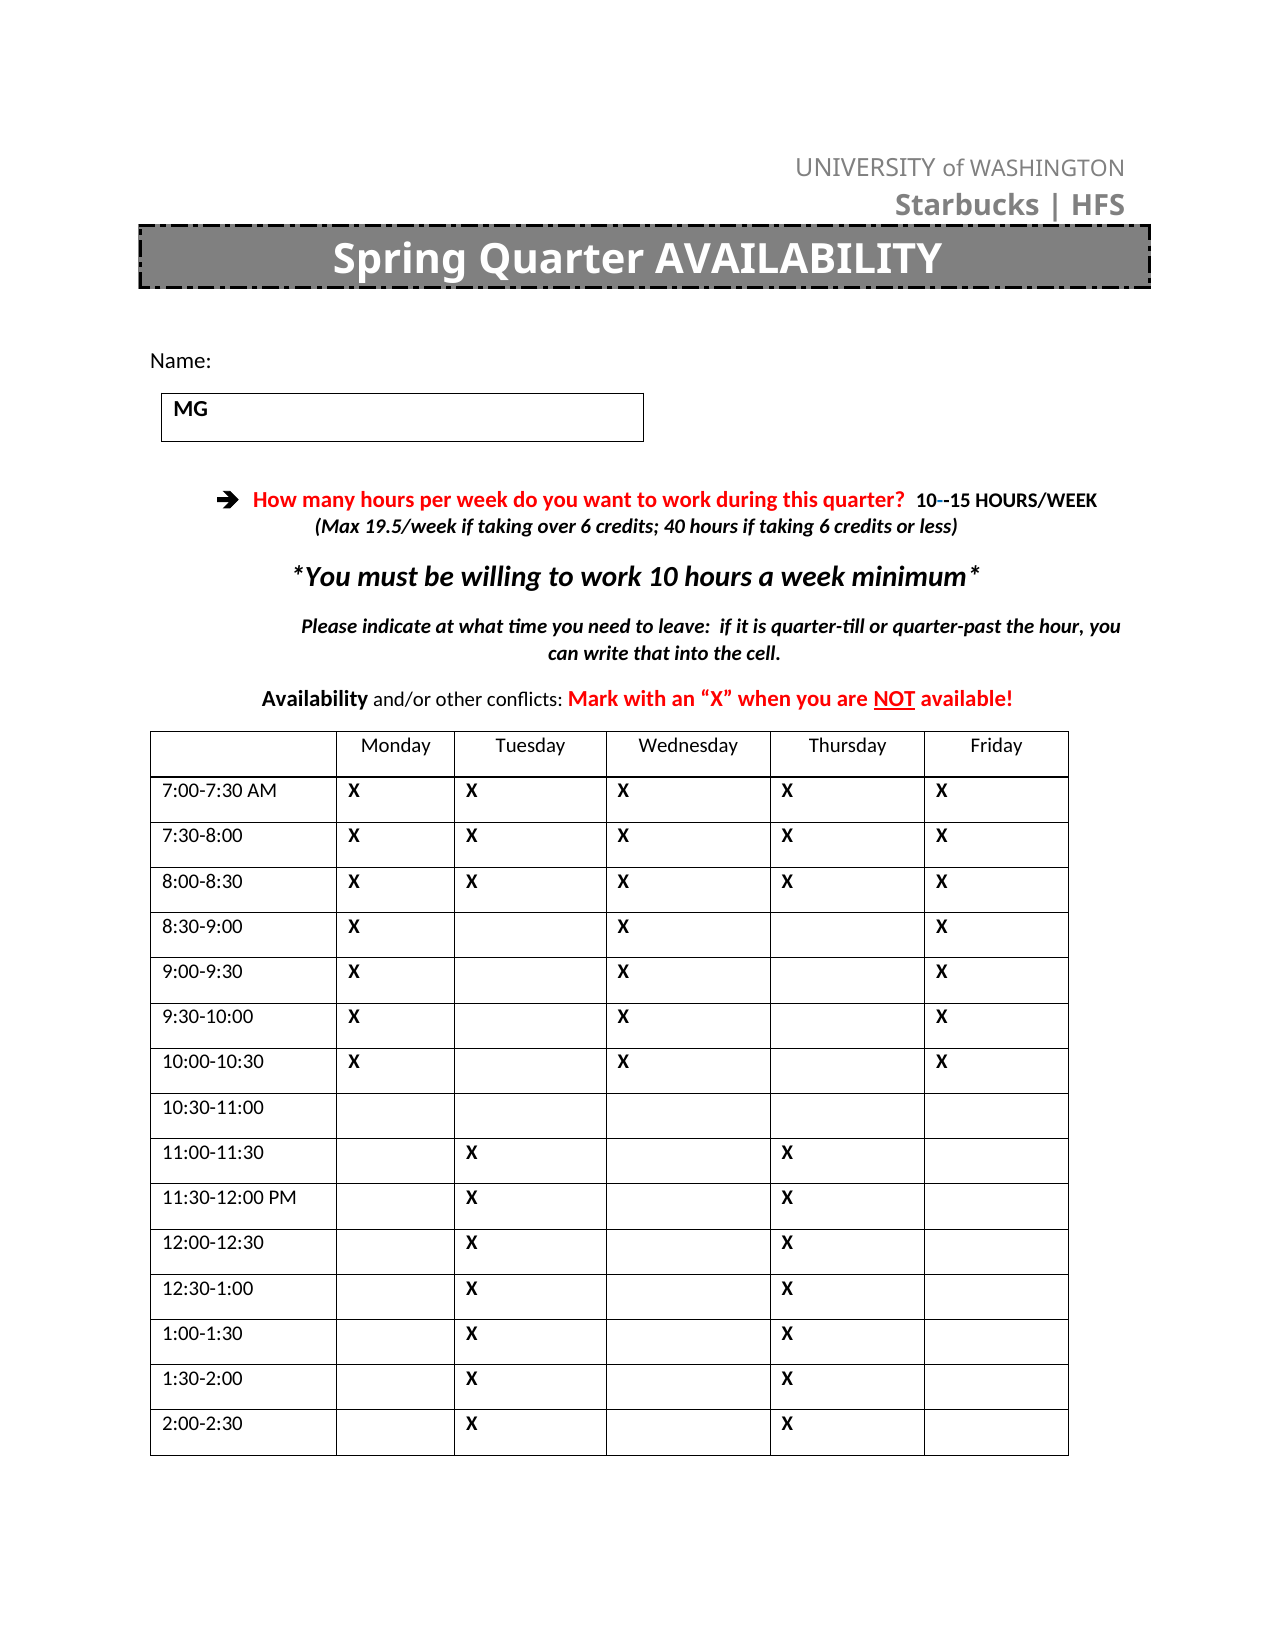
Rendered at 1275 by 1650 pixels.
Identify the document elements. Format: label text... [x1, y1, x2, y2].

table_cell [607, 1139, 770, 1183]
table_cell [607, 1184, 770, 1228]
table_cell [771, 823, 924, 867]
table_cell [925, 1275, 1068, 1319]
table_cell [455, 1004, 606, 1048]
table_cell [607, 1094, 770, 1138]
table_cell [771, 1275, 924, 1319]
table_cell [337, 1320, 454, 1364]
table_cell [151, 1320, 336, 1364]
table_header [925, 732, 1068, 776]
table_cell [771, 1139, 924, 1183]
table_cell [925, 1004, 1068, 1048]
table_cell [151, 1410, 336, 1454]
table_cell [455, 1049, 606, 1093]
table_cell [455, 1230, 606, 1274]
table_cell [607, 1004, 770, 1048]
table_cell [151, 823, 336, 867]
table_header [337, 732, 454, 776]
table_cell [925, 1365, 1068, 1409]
text Please indicate at what time you need to leave: if it is quarter-till or quarter-past the hour, you can write that into the cell. [206, 613, 1125, 666]
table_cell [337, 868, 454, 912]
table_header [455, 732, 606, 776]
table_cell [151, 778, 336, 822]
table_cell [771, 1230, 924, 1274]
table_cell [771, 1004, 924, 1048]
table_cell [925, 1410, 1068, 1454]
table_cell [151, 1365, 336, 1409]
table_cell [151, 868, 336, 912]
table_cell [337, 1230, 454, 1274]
text *You must be willing to work 10 hours a week minimum* [150, 558, 1125, 593]
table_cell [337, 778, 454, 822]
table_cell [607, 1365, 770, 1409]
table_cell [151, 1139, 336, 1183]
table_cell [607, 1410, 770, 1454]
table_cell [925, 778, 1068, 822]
text Name: [150, 346, 1125, 374]
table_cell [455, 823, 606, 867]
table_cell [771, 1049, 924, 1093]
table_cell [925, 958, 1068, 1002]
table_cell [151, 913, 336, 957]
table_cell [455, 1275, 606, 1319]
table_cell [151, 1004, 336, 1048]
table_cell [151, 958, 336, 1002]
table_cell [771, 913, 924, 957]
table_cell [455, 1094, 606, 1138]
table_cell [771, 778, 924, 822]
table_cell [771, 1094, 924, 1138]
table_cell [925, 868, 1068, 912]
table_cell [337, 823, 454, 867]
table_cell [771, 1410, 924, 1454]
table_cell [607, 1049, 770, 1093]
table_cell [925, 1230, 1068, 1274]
list How many hours per week do you want to work during this quarter? 10--15 HOURS/WEEK [187, 486, 1125, 514]
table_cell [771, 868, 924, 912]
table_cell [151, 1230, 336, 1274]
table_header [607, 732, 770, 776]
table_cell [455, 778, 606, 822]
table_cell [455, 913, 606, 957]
text UNIVERSITY of WASHINGTON [150, 150, 1125, 184]
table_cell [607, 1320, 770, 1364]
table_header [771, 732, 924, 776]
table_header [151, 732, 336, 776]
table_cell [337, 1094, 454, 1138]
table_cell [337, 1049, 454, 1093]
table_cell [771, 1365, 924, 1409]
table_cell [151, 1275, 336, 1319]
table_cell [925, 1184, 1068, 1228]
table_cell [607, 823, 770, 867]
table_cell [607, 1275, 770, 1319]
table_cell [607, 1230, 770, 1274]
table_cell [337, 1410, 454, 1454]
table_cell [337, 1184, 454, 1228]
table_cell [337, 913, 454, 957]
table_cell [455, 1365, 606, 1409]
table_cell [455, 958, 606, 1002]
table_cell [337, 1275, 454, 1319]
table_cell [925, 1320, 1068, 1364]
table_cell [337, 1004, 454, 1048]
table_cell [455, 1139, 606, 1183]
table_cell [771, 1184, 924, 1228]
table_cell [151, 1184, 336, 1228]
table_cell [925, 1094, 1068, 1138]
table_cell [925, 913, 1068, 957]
text Spring Quarter AVAILABILITY [138, 224, 1151, 289]
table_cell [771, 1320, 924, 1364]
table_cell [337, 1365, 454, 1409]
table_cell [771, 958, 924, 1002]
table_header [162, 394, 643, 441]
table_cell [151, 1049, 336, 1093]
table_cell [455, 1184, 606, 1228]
text (Max 19.5/week if taking over 6 credits; 40 hours if taking 6 credits or less) [150, 514, 1125, 539]
text Starbucks | HFS [150, 184, 1125, 224]
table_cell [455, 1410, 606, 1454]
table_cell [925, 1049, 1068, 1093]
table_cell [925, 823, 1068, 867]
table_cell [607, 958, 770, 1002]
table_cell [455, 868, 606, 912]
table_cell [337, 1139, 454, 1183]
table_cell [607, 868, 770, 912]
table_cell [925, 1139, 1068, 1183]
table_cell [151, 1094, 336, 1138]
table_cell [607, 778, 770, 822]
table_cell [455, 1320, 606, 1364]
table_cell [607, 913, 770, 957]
text Availability and/or other conflicts: Mark with an “X” when you are NOT available! [150, 684, 1125, 712]
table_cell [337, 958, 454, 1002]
